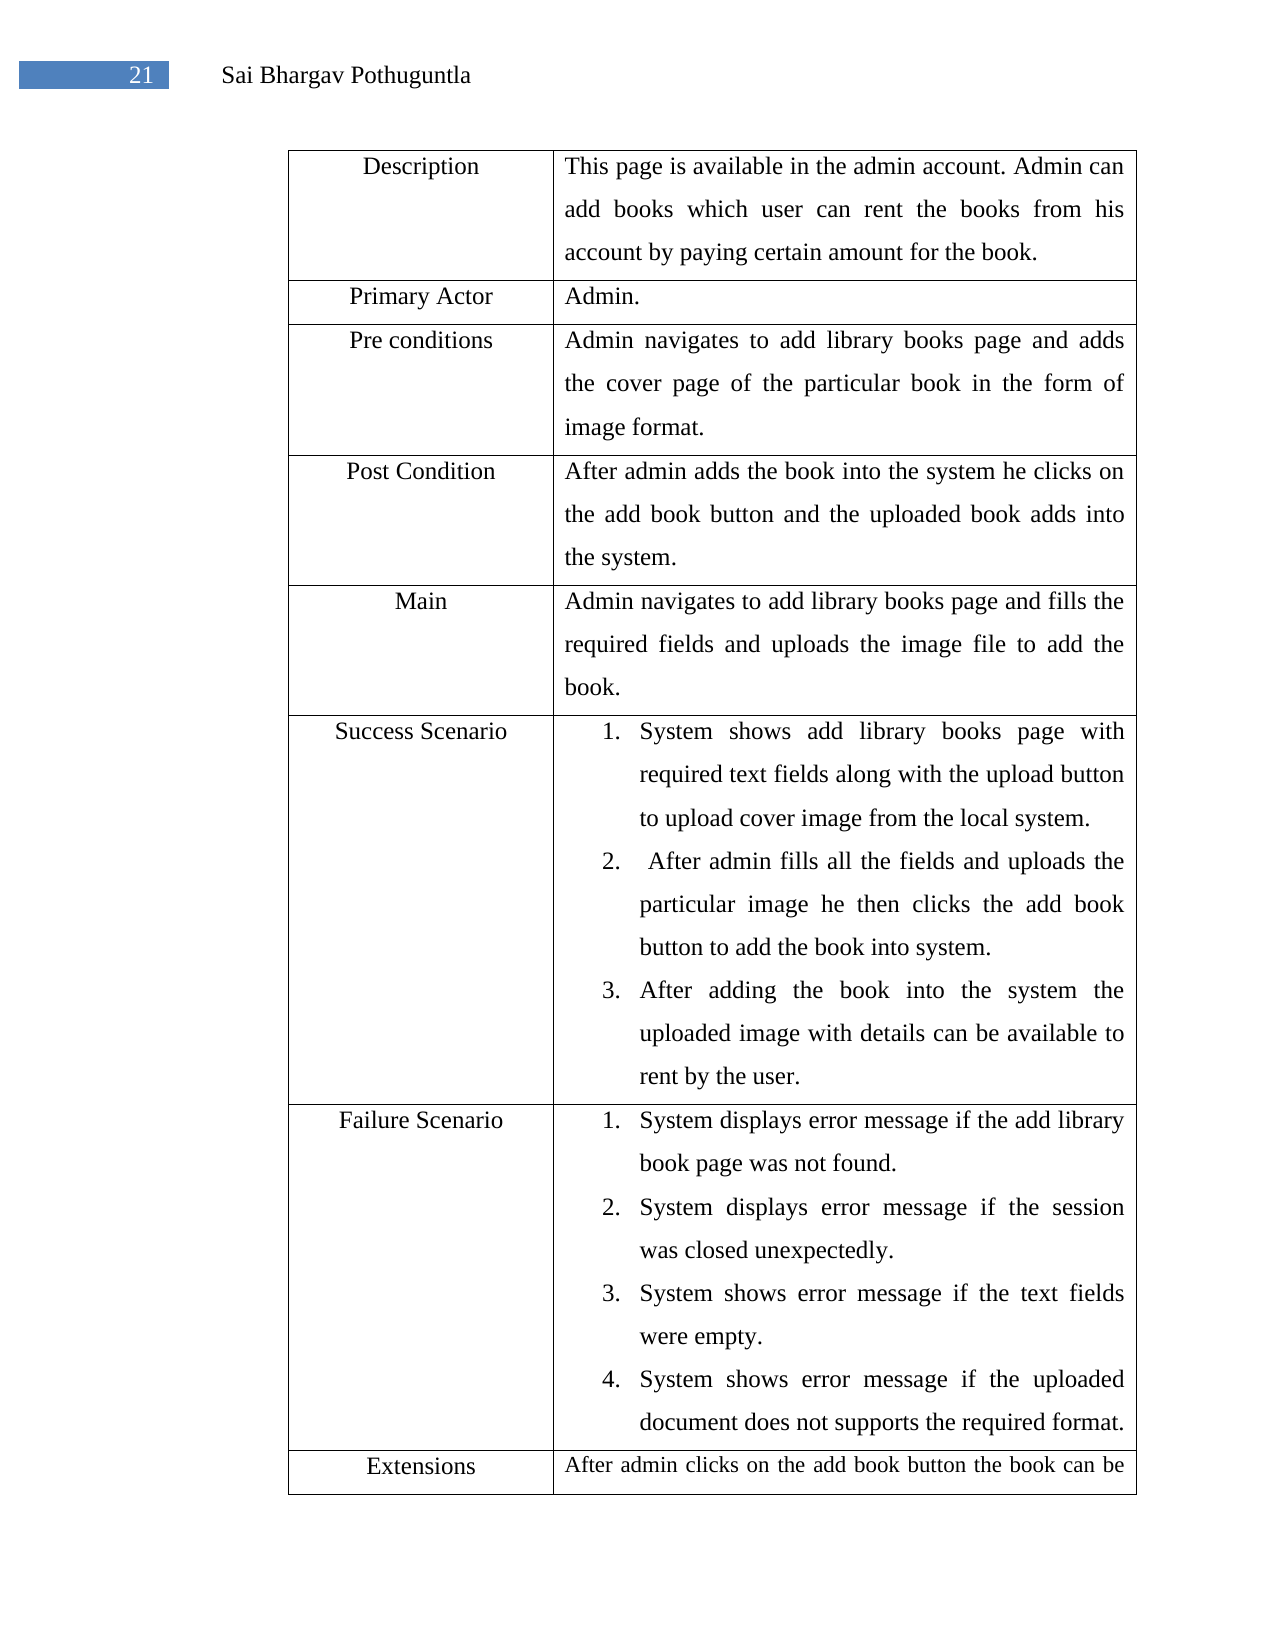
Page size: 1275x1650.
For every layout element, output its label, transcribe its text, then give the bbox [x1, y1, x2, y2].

table_cell Failure Scenario [289, 1105, 553, 1450]
table_cell This page is available in the admin account. Admin can add books which user can rent the books from his account by paying certain amount for the book. [554, 151, 1136, 280]
table_cell Post Condition [289, 456, 553, 585]
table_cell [554, 1451, 1136, 1494]
table_cell Main [289, 586, 553, 715]
table_cell Admin. [554, 281, 1136, 324]
table_cell Admin navigates to add library books page and fills the required fields and uploads the image file to add the book. [554, 586, 1136, 715]
table_cell Success Scenario [289, 716, 553, 1104]
table_cell Pre conditions [289, 325, 553, 455]
table_cell Description [289, 151, 553, 280]
table_cell Primary Actor [289, 281, 553, 324]
table_cell System displays error message if the add library book page was not found. System displays error message if the session was closed unexpectedly. System shows error message if the text fields were empty. System shows error message if the uploaded document does not supports the required format. [554, 1105, 1136, 1450]
table_cell Extensions [289, 1451, 553, 1494]
table_cell System shows add library books page with required text fields along with the upload button to upload cover image from the local system. After admin fills all the fields and uploads the particular image he then clicks the add book button to add the book into system. After adding the book into the system the uploaded image with details can be available to rent by the user. [554, 716, 1136, 1104]
table_cell After admin adds the book into the system he clicks on the add book button and the uploaded book adds into the system. [554, 456, 1136, 585]
table_cell Admin navigates to add library books page and adds the cover page of the particular book in the form of image format. [554, 325, 1136, 455]
